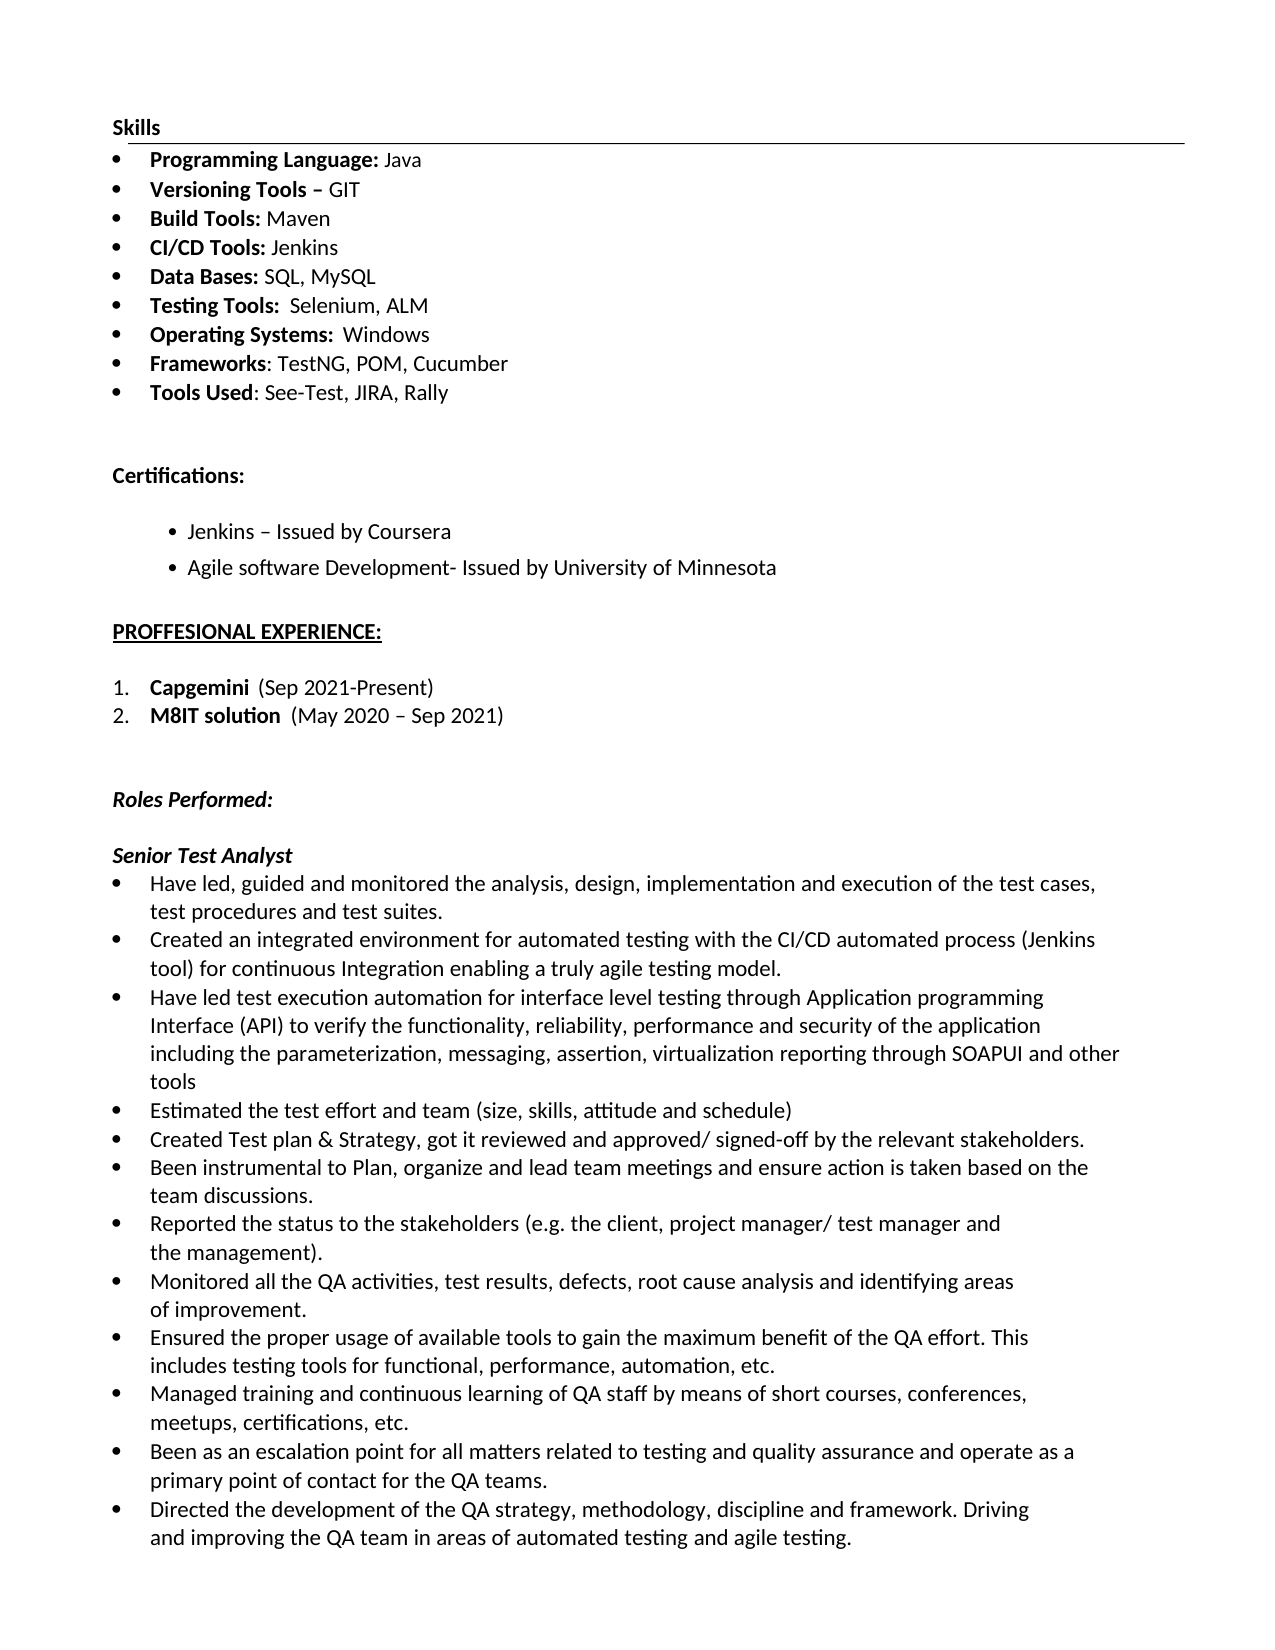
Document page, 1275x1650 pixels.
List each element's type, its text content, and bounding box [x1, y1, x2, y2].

subtitle Roles Performed: [112, 785, 1187, 813]
list Jenkins – Issued by Coursera [169, 517, 1187, 545]
list Agile software Development- Issued by University of Minnesota [169, 553, 1187, 581]
list Been as an escalation point for all matters related to testing and quality assurance and operate as a primary point of contact for the QA teams. [112, 1437, 1145, 1494]
list Directed the development of the QA strategy, methodology, discipline and framework. Driving and improving the QA team in areas of automated testing and agile testing. [112, 1495, 1065, 1551]
list Created Test plan & Strategy, got it reviewed and approved/ signed-off by the relevant stakeholders. [112, 1124, 1187, 1153]
list Data Bases: SQL, MySQL [112, 261, 1187, 290]
list CI/CD Tools: Jenkins [112, 232, 1187, 261]
list Have led test execution automation for interface level testing through Application programming Interface (API) to verify the functionality, reliability, performance and security of the application including the parameterization, messaging, assertion, virtualization reporting through SOAPUI and other tools [112, 983, 1128, 1095]
subtitle Skills [112, 113, 1187, 141]
list Ensured the proper usage of available tools to gain the maximum benefit of the QA effort. This includes testing tools for functional, performance, automation, etc. [112, 1323, 1104, 1379]
list Have led, guided and monitored the analysis, design, implementation and execution of the test cases, test procedures and test suites. [112, 869, 1127, 925]
list Created an integrated environment for automated testing with the CI/CD automated process (Jenkins tool) for continuous Integration enabling a truly agile testing model. [112, 926, 1136, 982]
list Capgemini (Sep 2021-Present) [112, 673, 1187, 701]
list Reported the status to the stakeholders (e.g. the client, project manager/ test manager and the management). [112, 1209, 1029, 1266]
list M8IT solution (May 2020 – Sep 2021) [112, 701, 1187, 729]
list Estimated the test effort and team (size, skills, attitude and schedule) [112, 1095, 1187, 1124]
list Programming Language: Java [112, 145, 1187, 173]
list Tools Used: See-Test, JIRA, Rally [112, 377, 1187, 406]
text PROFFESIONAL EXPERIENCE: [112, 617, 1187, 645]
list Frameworks: TestNG, POM, Cucumber [112, 348, 1187, 377]
subtitle Certifications: [112, 461, 1187, 489]
list Build Tools: Maven [112, 203, 1187, 232]
list Been instrumental to Plan, organize and lead team meetings and ensure action is taken based on the team discussions. [112, 1153, 1136, 1209]
list Managed training and continuous learning of QA staff by means of short courses, conferences, meetups, certifications, etc. [112, 1379, 1113, 1436]
list Testing Tools: Selenium, ALM [112, 290, 1187, 319]
list Operating Systems: Windows [112, 319, 1187, 348]
list Monitored all the QA activities, test results, defects, root cause analysis and identifying areas of improvement. [112, 1267, 1032, 1323]
subtitle Versioning Tools – GIT [112, 174, 1187, 203]
text Senior Test Analyst [112, 842, 1187, 869]
